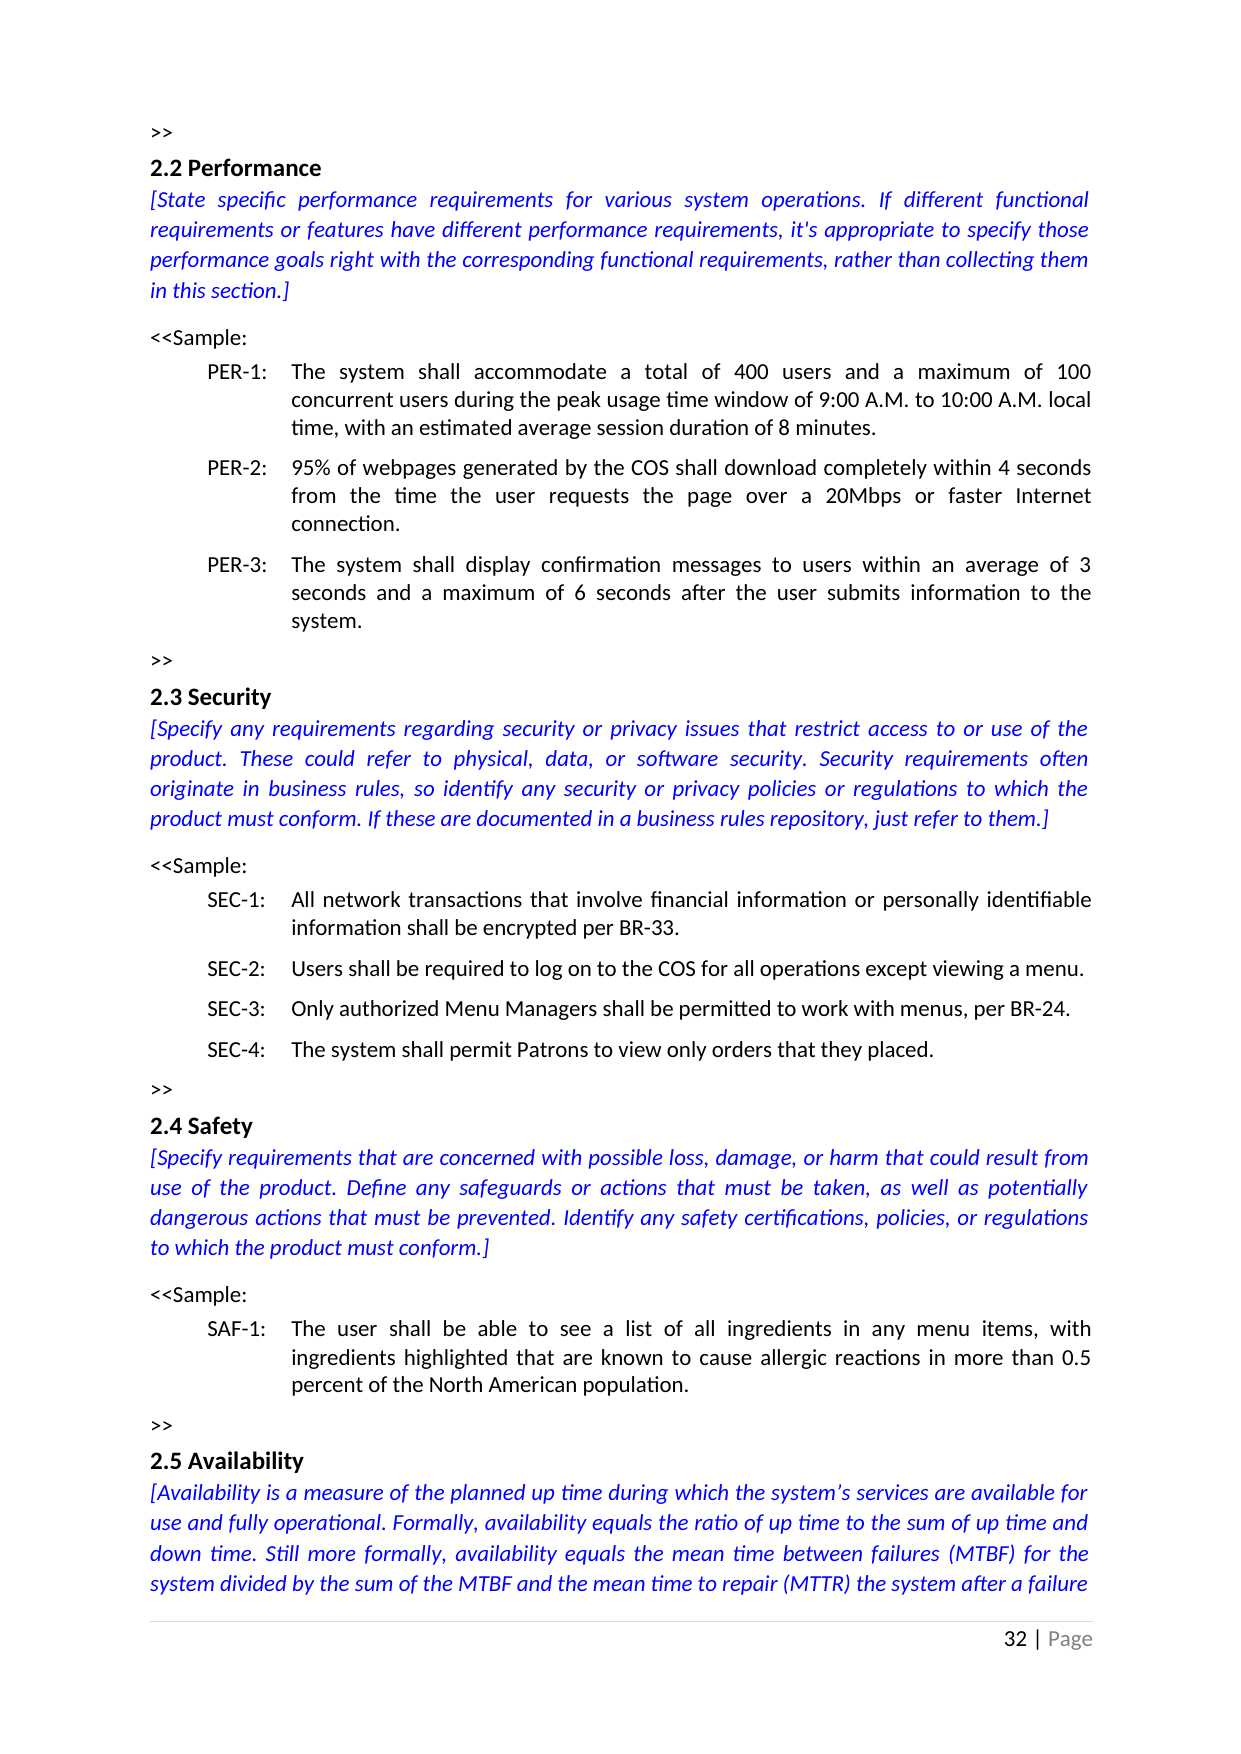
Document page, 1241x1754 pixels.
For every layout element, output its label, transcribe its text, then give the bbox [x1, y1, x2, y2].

text >> [150, 1411, 1093, 1439]
text [Specify any requirements regarding security or privacy issues that restrict access to or use of the product. These could refer to physical, data, or software security. Security requirements often originate in business rules, so identify any security or privacy policies or regulations to which the product must conform. If these are documented in a business rules repository, just refer to them.] [150, 714, 1093, 832]
text >> [150, 118, 1093, 146]
text >> [150, 647, 1093, 674]
text SEC-4: The system shall permit Patrons to view only orders that they placed. [207, 1035, 1093, 1063]
text PER-2: 95% of webpages generated by the COS shall download completely within 4 seconds from the time the user requests the page over a 20Mbps or faster Internet connection. [207, 453, 1093, 537]
text SEC-1: All network transactions that involve financial information or personally identifiable information shall be encrypted per BR-33. [207, 886, 1093, 942]
text [Specify requirements that are concerned with possible loss, damage, or harm that could result from use of the product. Define any safeguards or actions that must be taken, as well as potentially dangerous actions that must be prevented. Identify any safety certifications, policies, or regulations to which the product must conform.] [150, 1143, 1093, 1261]
subtitle 2.4 Safety [150, 1110, 1093, 1140]
text PER-1: The system shall accommodate a total of 400 users and a maximum of 100 concurrent users during the peak usage time window of 9:00 A.M. to 10:00 A.M. local time, with an estimated average session duration of 8 minutes. [207, 357, 1093, 441]
subtitle 2.2 Performance [150, 152, 1093, 183]
text <<Sample: [150, 1280, 1093, 1308]
text SEC-3: Only authorized Menu Managers shall be permitted to work with menus, per BR-24. [207, 994, 1093, 1023]
text >> [150, 1076, 1093, 1104]
text SAF-1: The user shall be able to see a list of all ingredients in any menu items, with ingredients highlighted that are known to cause allergic reactions in more than 0.5 percent of the North American population. [207, 1314, 1093, 1399]
text [State specific performance requirements for various system operations. If different functional requirements or features have different performance requirements, it's appropriate to specify those performance goals right with the corresponding functional requirements, rather than collecting them in this section.] [150, 185, 1093, 304]
subtitle 2.5 Availability [150, 1445, 1093, 1476]
text <<Sample: [150, 323, 1093, 351]
text <<Sample: [150, 851, 1093, 879]
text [150, 1478, 1093, 1597]
text SEC-2: Users shall be required to log on to the COS for all operations except viewing a menu. [207, 954, 1093, 982]
subtitle 2.3 Security [150, 681, 1093, 711]
text PER-3: The system shall display confirmation messages to users within an average of 3 seconds and a maximum of 6 seconds after the user submits information to the system. [207, 550, 1093, 634]
